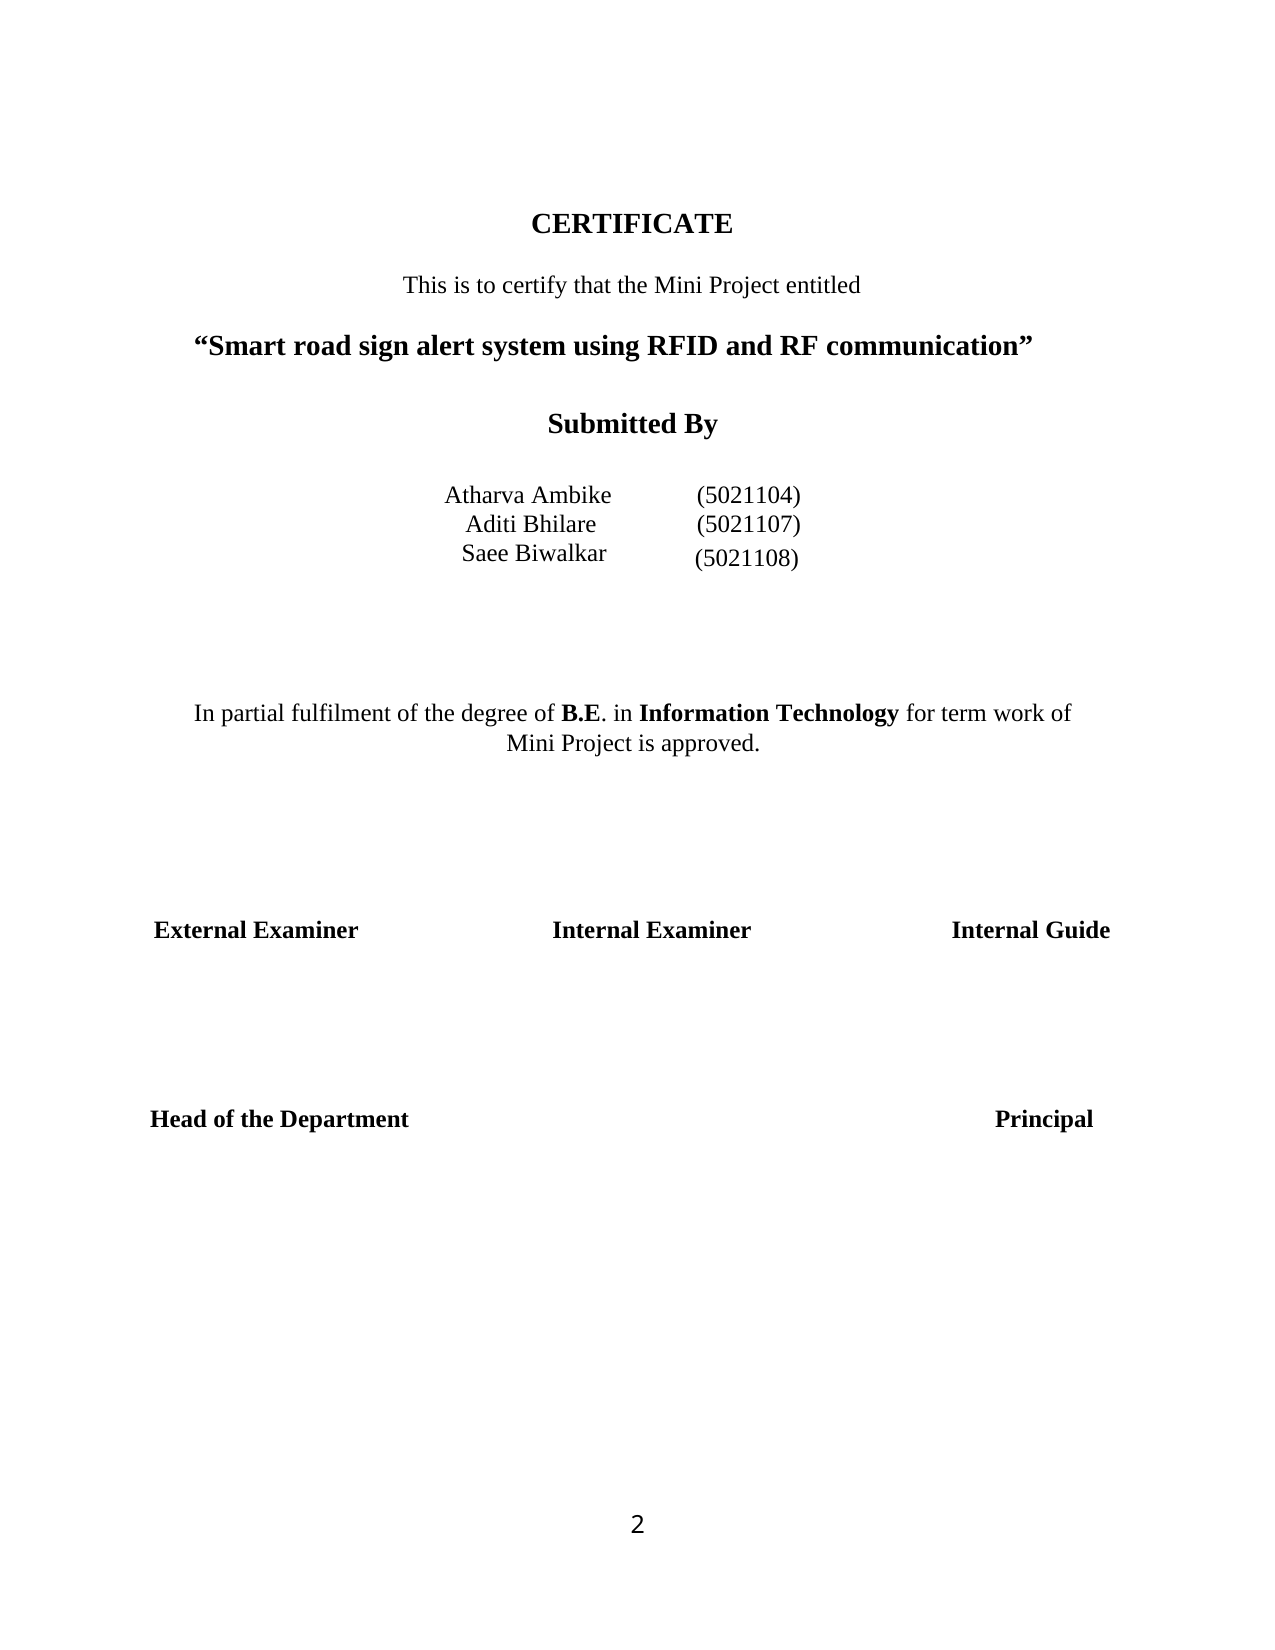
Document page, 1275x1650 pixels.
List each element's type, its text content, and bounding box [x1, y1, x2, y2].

table_cell Aditi Bhilare [407, 508, 677, 537]
text In partial fulfilment of the degree of B.E. in Information Technology for term work of [189, 698, 1076, 727]
text Mini Project is approved. [150, 728, 1116, 757]
subtitle Submitted By [189, 406, 1076, 440]
table_cell (5021107) [678, 508, 868, 537]
text This is to certify that the Mini Project entitled [188, 270, 1076, 298]
subtitle CERTIFICATE [150, 206, 1114, 240]
subtitle “Smart road sign alert system using RFID and RF communication” [152, 328, 1076, 362]
table_header Atharva Ambike [407, 479, 677, 508]
table_cell Saee Biwalkar [407, 537, 677, 601]
text External Examiner Internal Examiner Internal Guide [150, 916, 1114, 944]
table_cell (5021108) [678, 537, 868, 601]
table_header (5021104) [678, 479, 868, 508]
text Head of the Department Principal [150, 1104, 1125, 1132]
